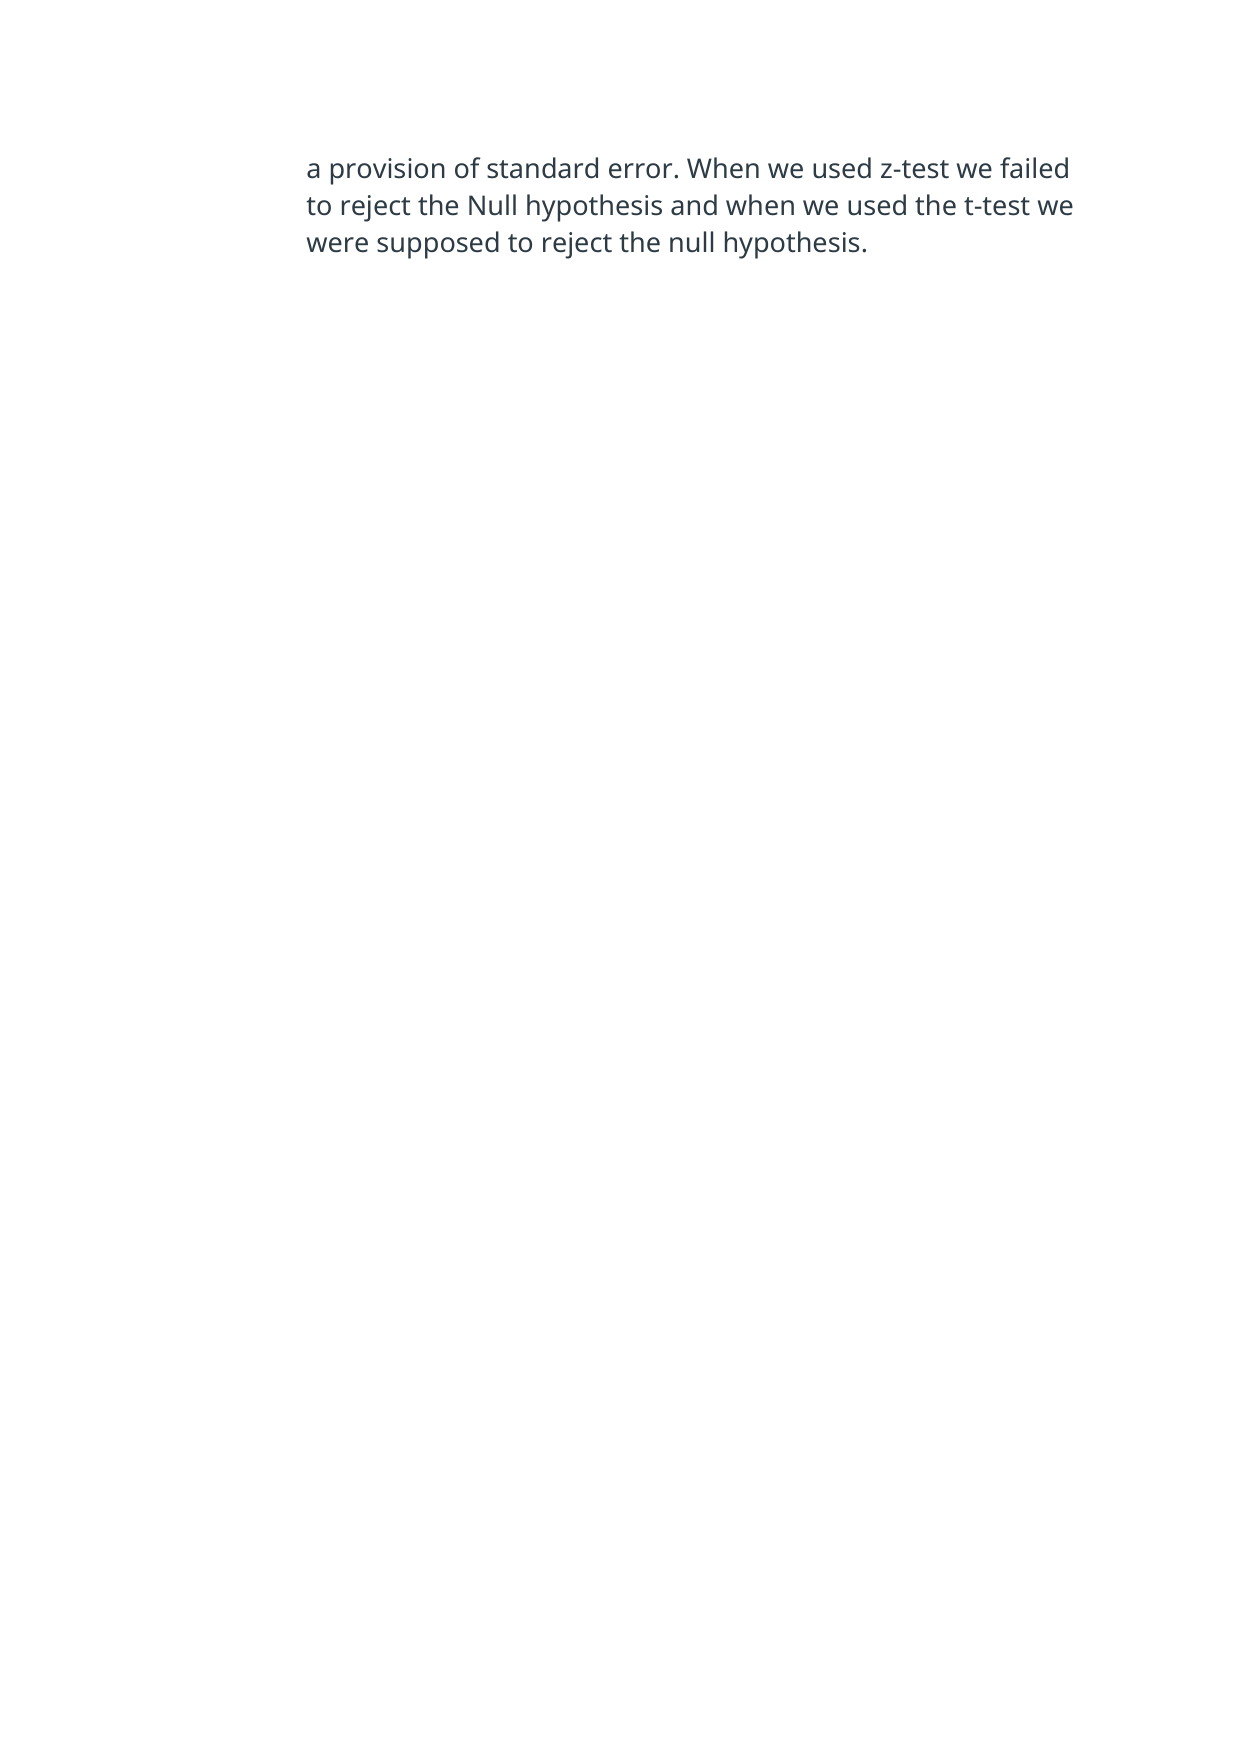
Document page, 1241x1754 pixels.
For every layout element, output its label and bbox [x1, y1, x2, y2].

list [269, 150, 1090, 261]
